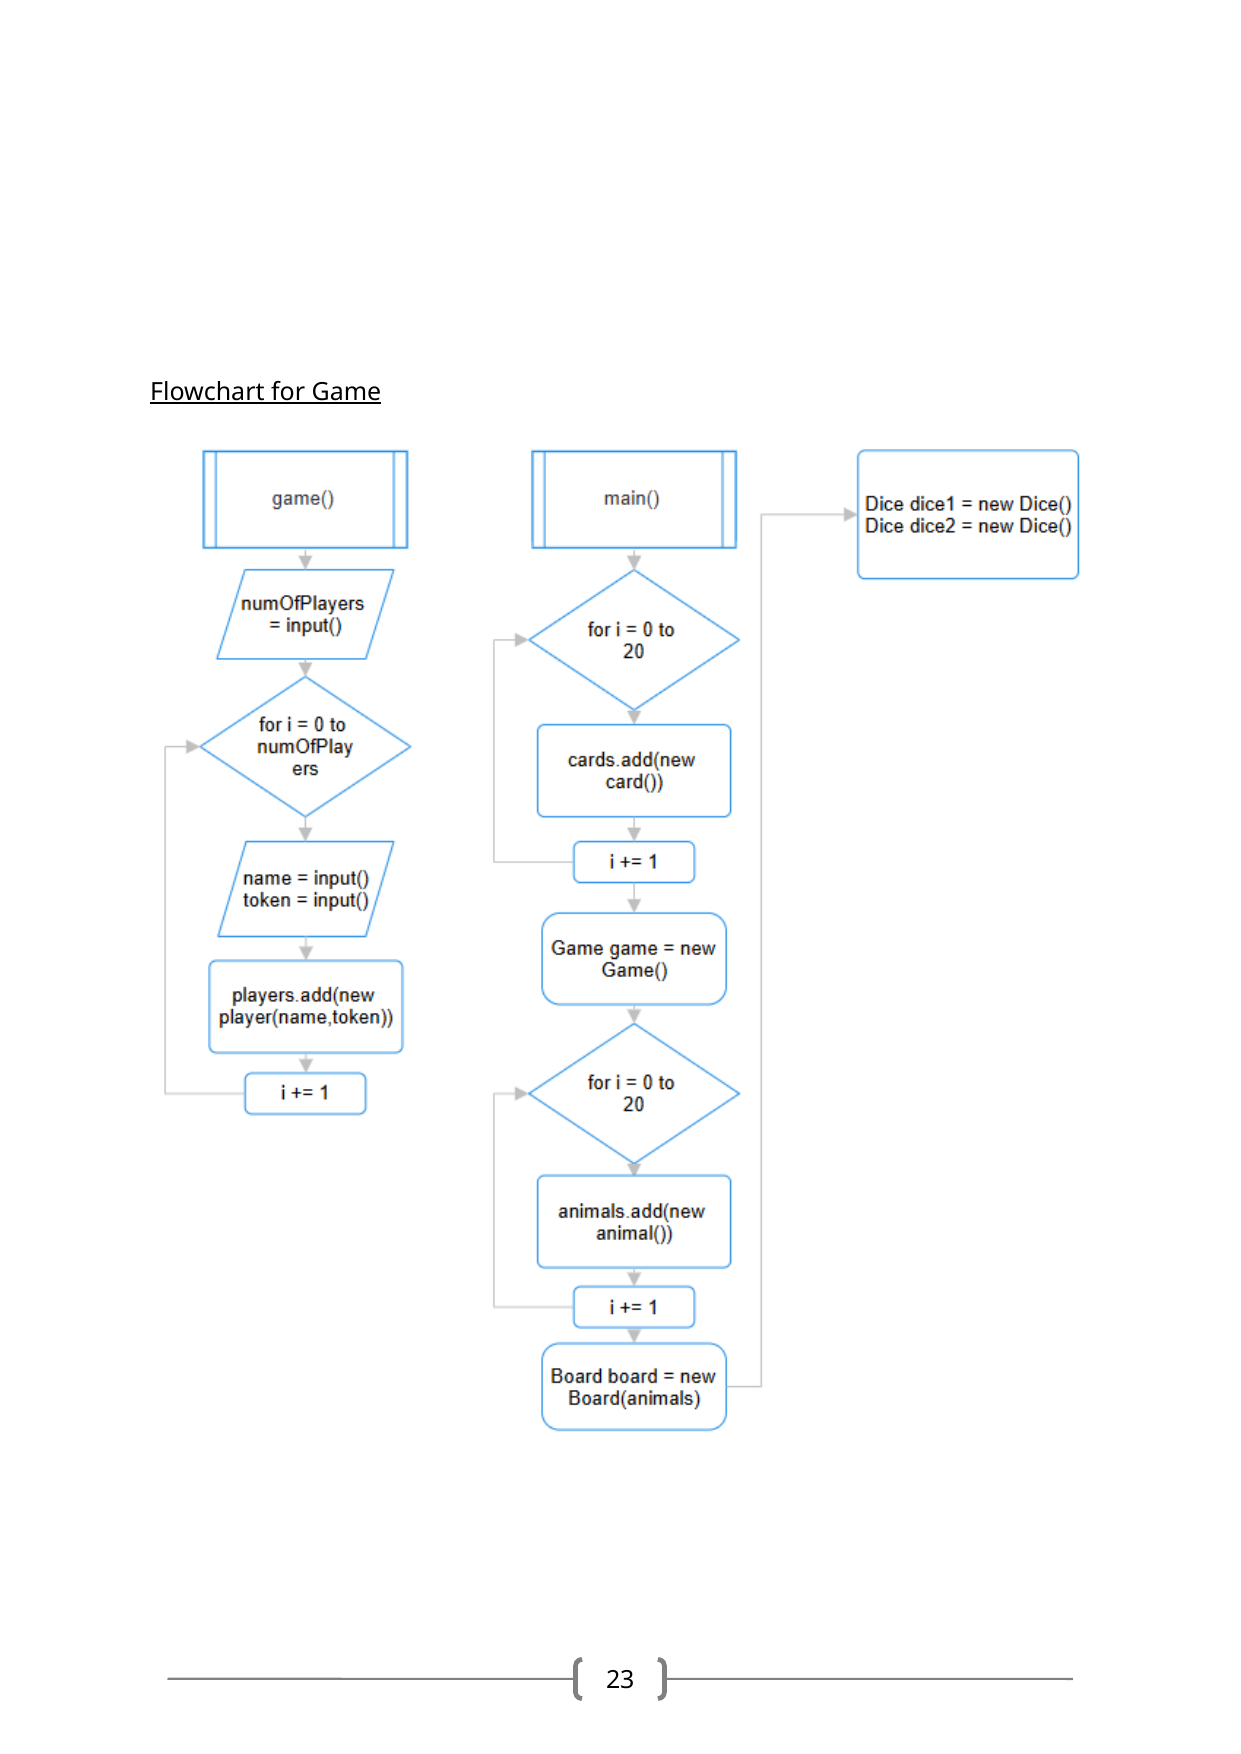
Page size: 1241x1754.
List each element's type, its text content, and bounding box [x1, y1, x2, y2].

picture [150, 429, 1091, 1446]
text Flowchart for Game [150, 373, 1090, 407]
